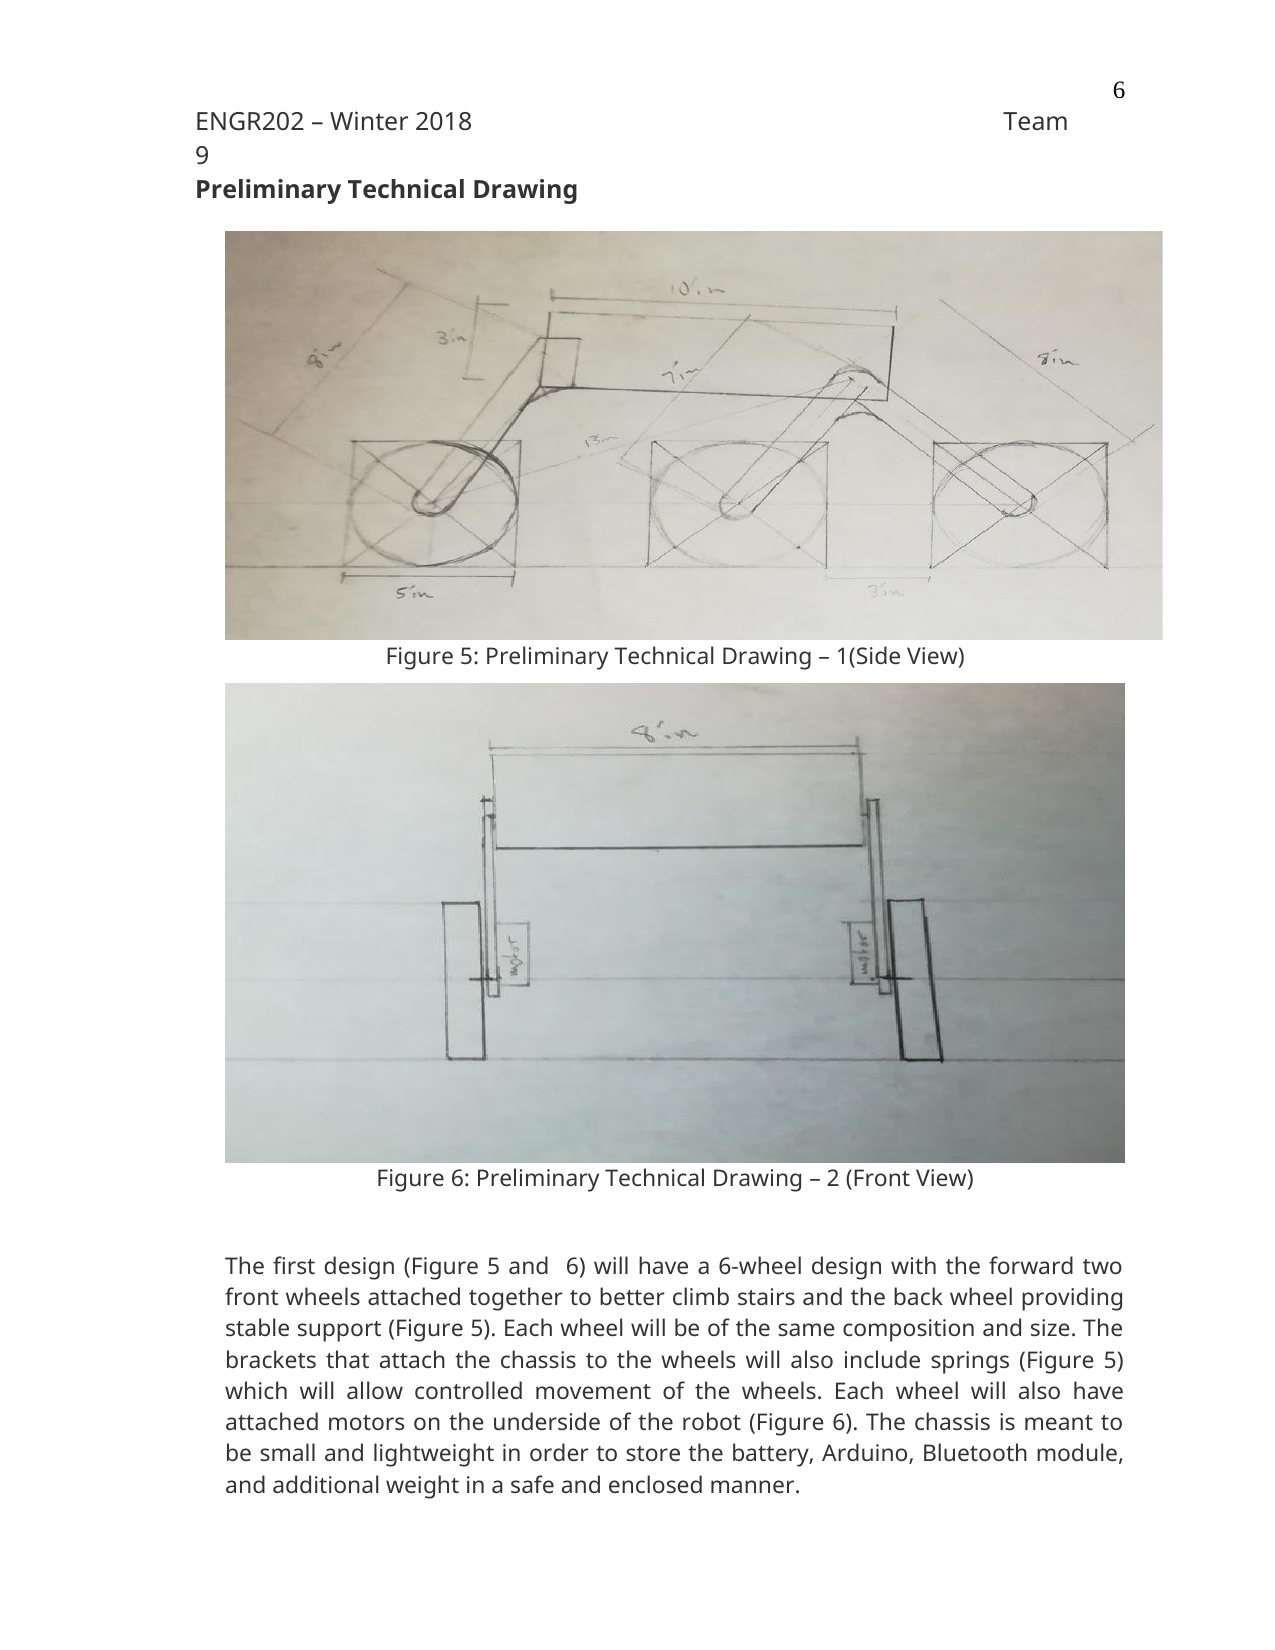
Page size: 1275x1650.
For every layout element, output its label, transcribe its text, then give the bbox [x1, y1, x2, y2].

text Figure 6: Preliminary Technical Drawing – 2 (Front View) [225, 1163, 1125, 1194]
picture [225, 683, 1125, 1163]
picture [225, 231, 1163, 640]
subtitle Preliminary Technical Drawing [195, 172, 1125, 206]
text Figure 5: Preliminary Technical Drawing – 1(Side View) [225, 640, 1125, 671]
text The first design (Figure 5 and 6) will have a 6-wheel design with the forward two front wheels attached together to better climb stairs and the back wheel providing stable support (Figure 5). Each wheel will be of the same composition and size. The brackets that attach the chassis to the wheels will also include springs (Figure 5) which will allow controlled movement of the wheels. Each wheel will also have attached motors on the underside of the robot (Figure 6). The chassis is meant to be small and lightweight in order to store the battery, Arduino, Bluetooth module, and additional weight in a safe and enclosed manner. [225, 1250, 1125, 1500]
